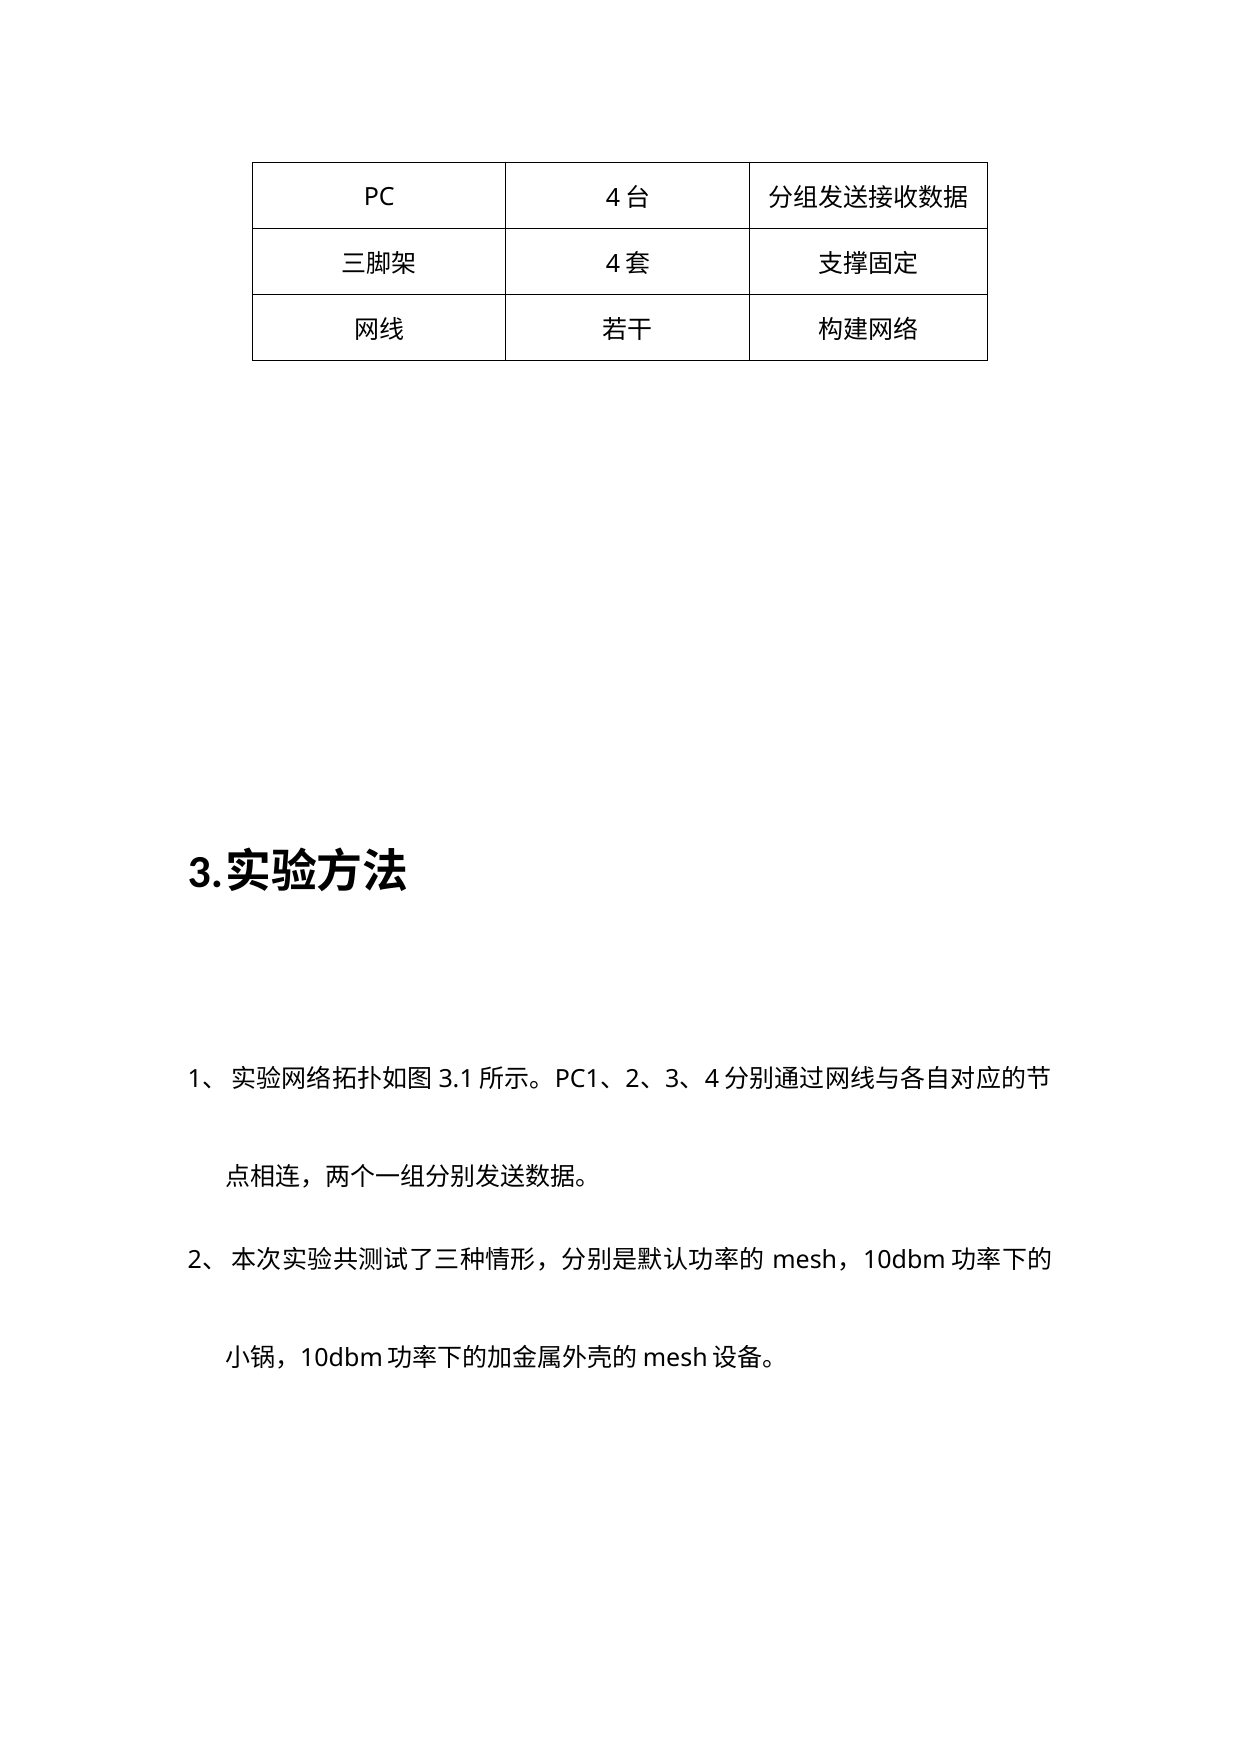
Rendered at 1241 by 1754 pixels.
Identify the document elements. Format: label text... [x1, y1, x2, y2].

table_cell 支撑固定 [750, 229, 987, 294]
table_cell 4套 [506, 229, 749, 294]
table_cell 4台 [506, 163, 749, 228]
table_cell 若干 [506, 295, 749, 360]
table_cell PC [253, 163, 505, 228]
list 实验网络拓扑如图3.1所示。PC1、2、3、4分别通过网线与各自对应的节点相连，两个一组分别发送数据。 [187, 1044, 1053, 1207]
table_cell 分组发送接收数据 [750, 163, 987, 228]
table_cell 三脚架 [253, 229, 505, 294]
table_cell 构建网络 [750, 295, 987, 360]
list 本次实验共测试了三种情形，分别是默认功率的mesh，10dbm功率下的小锅，10dbm功率下的加金属外壳的mesh设备。 [187, 1225, 1053, 1388]
subtitle 实验方法 [187, 819, 1053, 917]
table_cell 网线 [253, 295, 505, 360]
